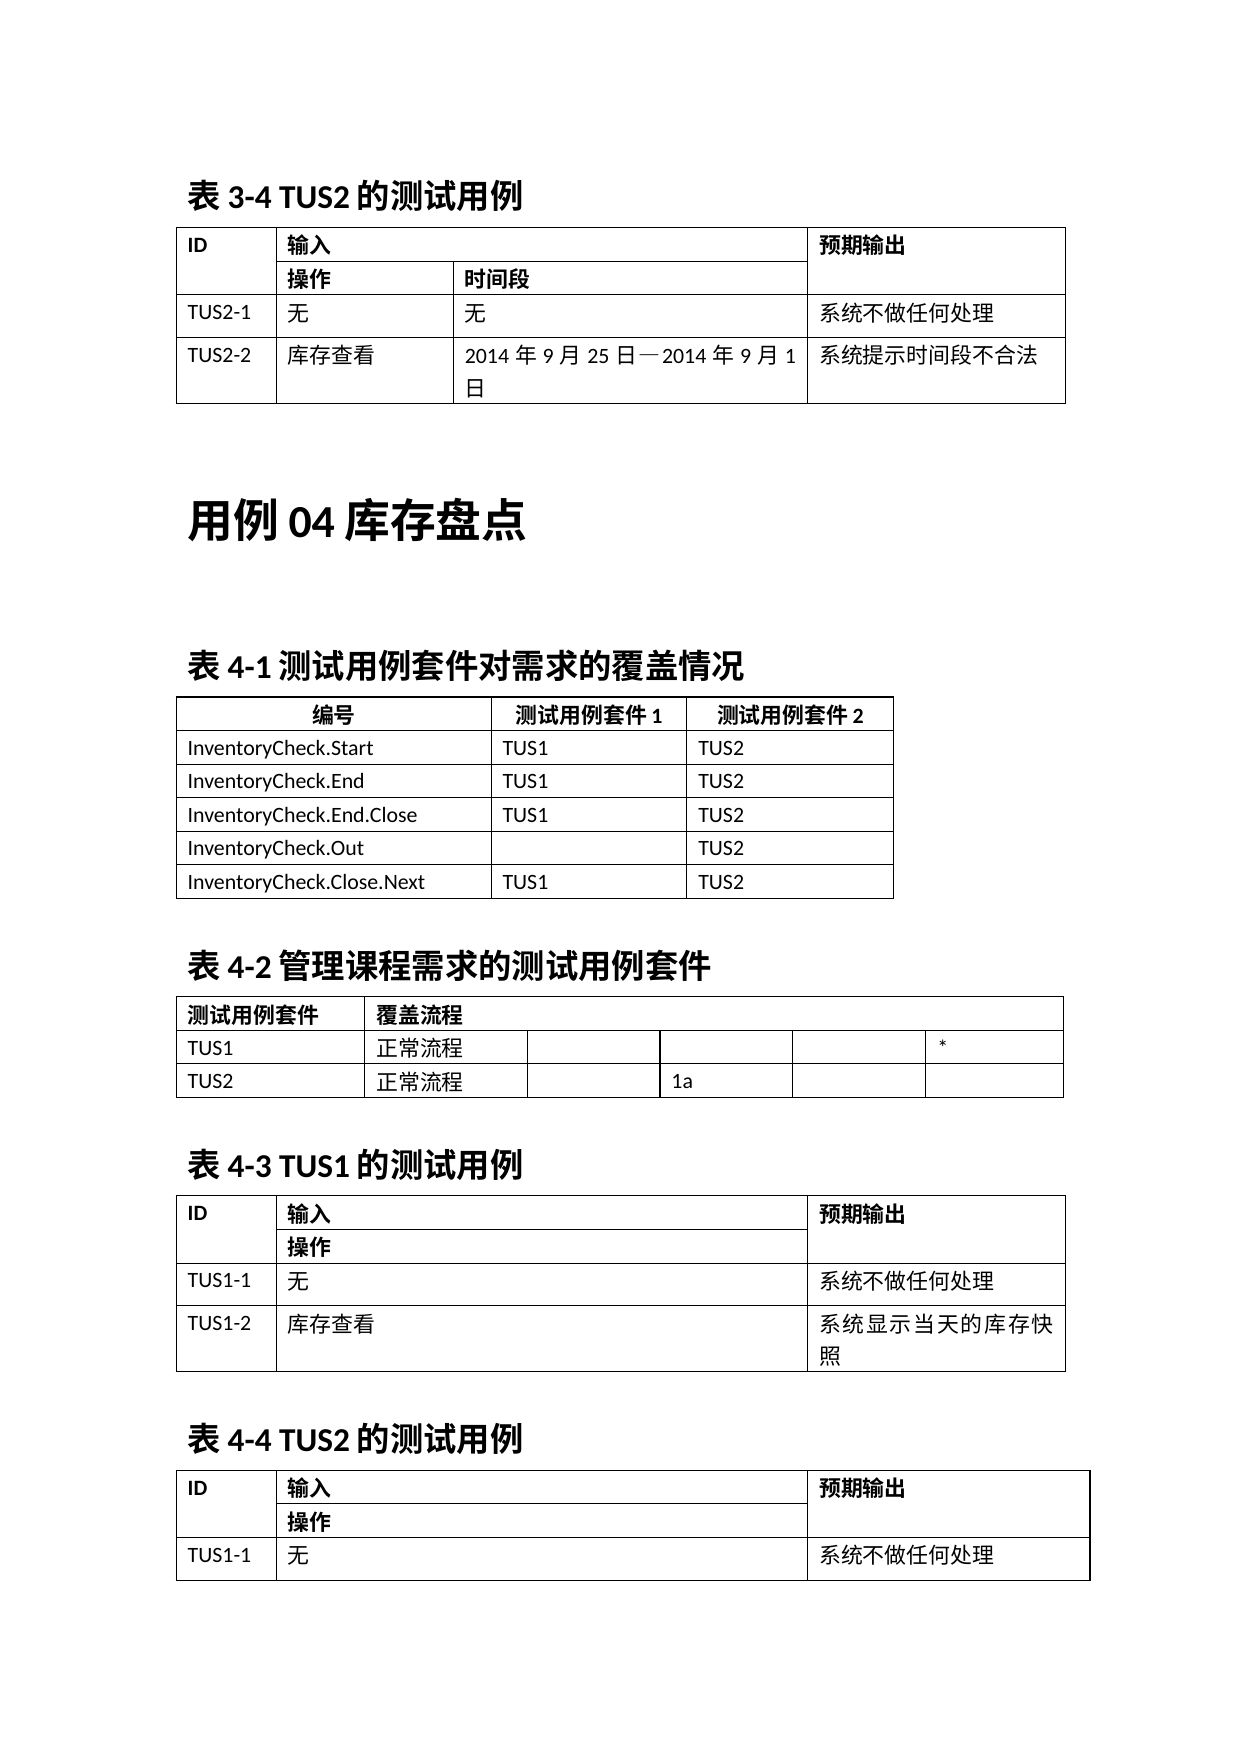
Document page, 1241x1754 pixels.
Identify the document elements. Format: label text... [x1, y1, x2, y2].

table_cell TUS1-1 [177, 1264, 276, 1305]
table_cell TUS2 [687, 865, 893, 898]
table_header 预期输出 [808, 1196, 1065, 1262]
table_header ID [177, 228, 276, 294]
table_cell [793, 1064, 925, 1097]
table_cell TUS2 [687, 832, 893, 864]
table_cell TUS1 [492, 731, 686, 763]
table_cell TUS1 [492, 798, 686, 831]
table_header 测试用例套件 [177, 997, 364, 1030]
table_cell 2014年9月25日—2014年9月1日 [454, 338, 807, 403]
table_cell InventoryCheck.End [177, 765, 491, 797]
table_header 测试用例套件1 [492, 698, 686, 730]
table_cell 无 [277, 1264, 807, 1305]
table_cell TUS1 [492, 765, 686, 797]
text 表4-3 TUS1的测试用例 [187, 1130, 1053, 1195]
table_cell TUS2 [687, 798, 893, 831]
text 表4-2管理课程需求的测试用例套件 [187, 931, 1053, 996]
table_header 覆盖流程 [365, 997, 1063, 1030]
table_header 测试用例套件2 [687, 698, 893, 730]
table_cell [661, 1031, 792, 1063]
table_header 预期输出 [808, 1471, 1089, 1537]
table_cell TUS2 [177, 1064, 364, 1097]
table_cell [528, 1031, 659, 1063]
table_cell TUS2 [687, 765, 893, 797]
table_header ID [177, 1196, 276, 1262]
table_cell 无 [277, 1538, 807, 1579]
table_header 编号 [177, 698, 491, 730]
table_cell 操作 [277, 1504, 807, 1537]
table_cell TUS2 [687, 731, 893, 763]
table_cell * [926, 1031, 1063, 1063]
table_cell 时间段 [454, 262, 807, 294]
table_header 输入 [277, 1471, 807, 1503]
table_cell 系统不做任何处理 [808, 1264, 1065, 1305]
table_cell InventoryCheck.End.Close [177, 798, 491, 831]
text 用例04库存盘点 [187, 469, 1053, 566]
table_header 输入 [277, 1196, 807, 1229]
table_cell InventoryCheck.Start [177, 731, 491, 763]
table_cell 操作 [277, 1230, 807, 1262]
table_cell 1a [661, 1064, 792, 1097]
table_cell InventoryCheck.Out [177, 832, 491, 864]
table_cell 系统显示当天的库存快照 [808, 1306, 1065, 1371]
text 表3-4 TUS2的测试用例 [187, 162, 1053, 227]
table_cell 系统提示时间段不合法 [808, 338, 1065, 403]
table_cell TUS1 [492, 865, 686, 898]
table_cell 系统不做任何处理 [808, 1538, 1089, 1579]
table_cell TUS2-1 [177, 295, 276, 337]
table_cell 操作 [277, 262, 453, 294]
table_cell 系统不做任何处理 [808, 295, 1065, 337]
table_cell [926, 1064, 1063, 1097]
table_cell TUS1-2 [177, 1306, 276, 1371]
table_cell 库存查看 [277, 1306, 807, 1371]
text 表4-1测试用例套件对需求的覆盖情况 [187, 631, 1053, 696]
table_cell 无 [454, 295, 807, 337]
table_cell 库存查看 [277, 338, 453, 403]
table_cell TUS1-1 [177, 1538, 276, 1579]
table_cell InventoryCheck.Close.Next [177, 865, 491, 898]
text 表4-4 TUS2的测试用例 [187, 1405, 1053, 1470]
table_cell TUS1 [177, 1031, 364, 1063]
table_cell 无 [277, 295, 453, 337]
table_cell [528, 1064, 659, 1097]
table_cell [793, 1031, 925, 1063]
table_header ID [177, 1471, 276, 1537]
table_cell 正常流程 [365, 1031, 527, 1063]
table_cell [492, 832, 686, 864]
table_cell TUS2-2 [177, 338, 276, 403]
table_header 预期输出 [808, 228, 1065, 294]
table_header 输入 [277, 228, 807, 261]
table_cell 正常流程 [365, 1064, 527, 1097]
